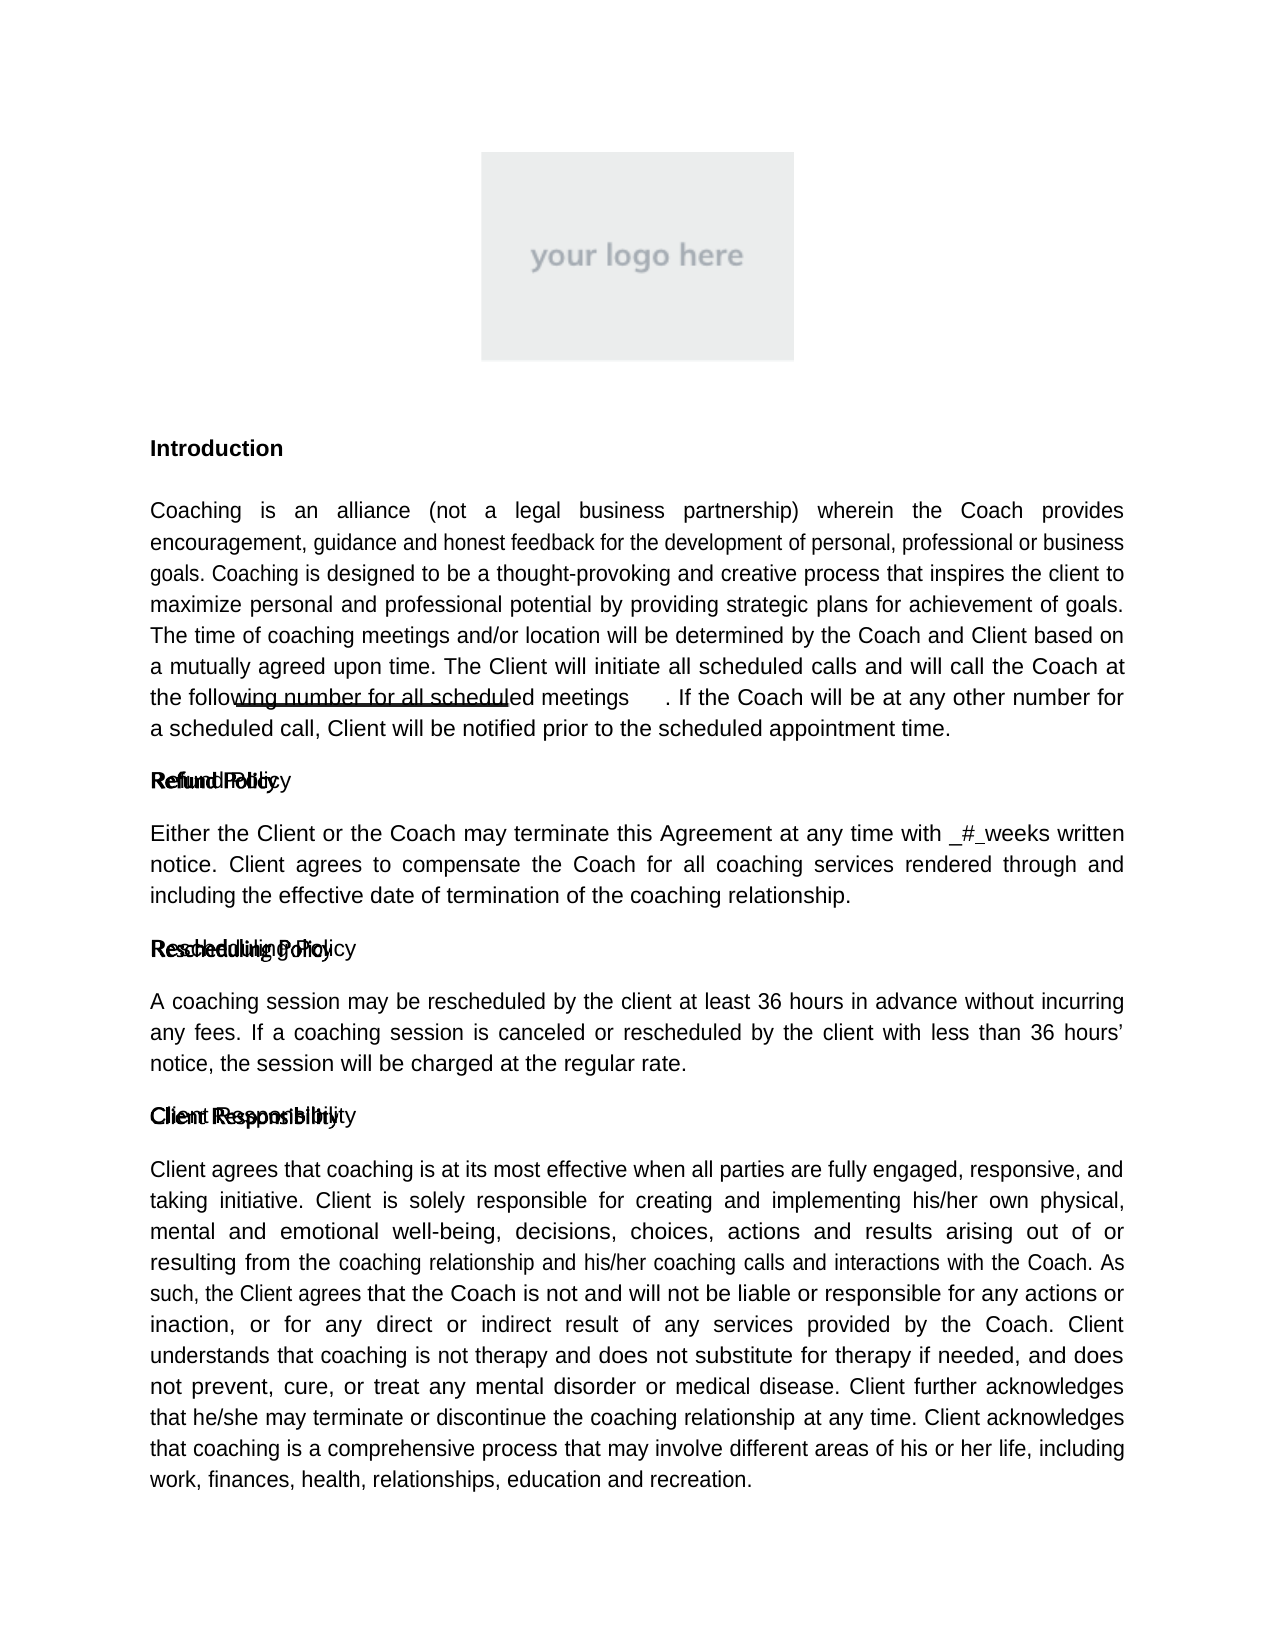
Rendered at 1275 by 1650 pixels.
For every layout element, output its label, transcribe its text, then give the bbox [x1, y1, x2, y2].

picture [481, 152, 794, 362]
text Client agrees that coaching is at its most effective when all parties are fully engaged, responsive, and taking initiative. Client is solely responsible for creating and implementing his/her own physical, mental and emotional well-being, decisions, choices, actions and results arising out of or resulting from the coaching relationship and his/her coaching calls and interactions with the Coach. As such, the Client agrees that the Coach is not and will not be liable or responsible for any actions or inaction, or for any direct or indirect result of any services provided by the Coach. Client understands that coaching is not therapy and does not substitute for therapy if needed, and does not prevent, cure, or treat any mental disorder or medical disease. Client further acknowledges that he/she may terminate or discontinue the coaching relationship at any time. Client acknowledges that coaching is a comprehensive process that may involve different areas of his or her life, including work, finances, health, relationships, education and recreation. [150, 1156, 1125, 1492]
text Introduction [150, 435, 1137, 461]
text A coaching session may be rescheduled by the client at least 36 hours in advance without incurring any fees. If a coaching session is canceled or rescheduled by the client with less than 36 hours’ notice, the session will be charged at the regular rate. [150, 988, 1124, 1076]
text Either the Client or the Coach may terminate this Agreement at any time with _# weeks written notice. Client agrees to compensate the Coach for all coaching services rendered through and including the effective date of termination of the coaching relationship. [150, 820, 1125, 908]
text Client Responsibility [150, 1102, 1137, 1129]
text Coaching is an alliance (not a legal business partnership) wherein the Coach provides encouragement, guidance and honest feedback for the development of personal, professional or business goals. Coaching is designed to be a thought-provoking and creative process that inspires the client to maximize personal and professional potential by providing strategic plans for achievement of goals. The time of coaching meetings and/or location will be determined by the Coach and Client based on a mutually agreed upon time. The Client will initiate all scheduled calls and will call the Coach at the following number for all scheduled meetings . If the Coach will be at any other number for a scheduled call, Client will be notified prior to the scheduled appointment time. [150, 497, 1124, 741]
text Refund Policy [150, 767, 1137, 793]
text Rescheduling Policy [150, 935, 1137, 961]
